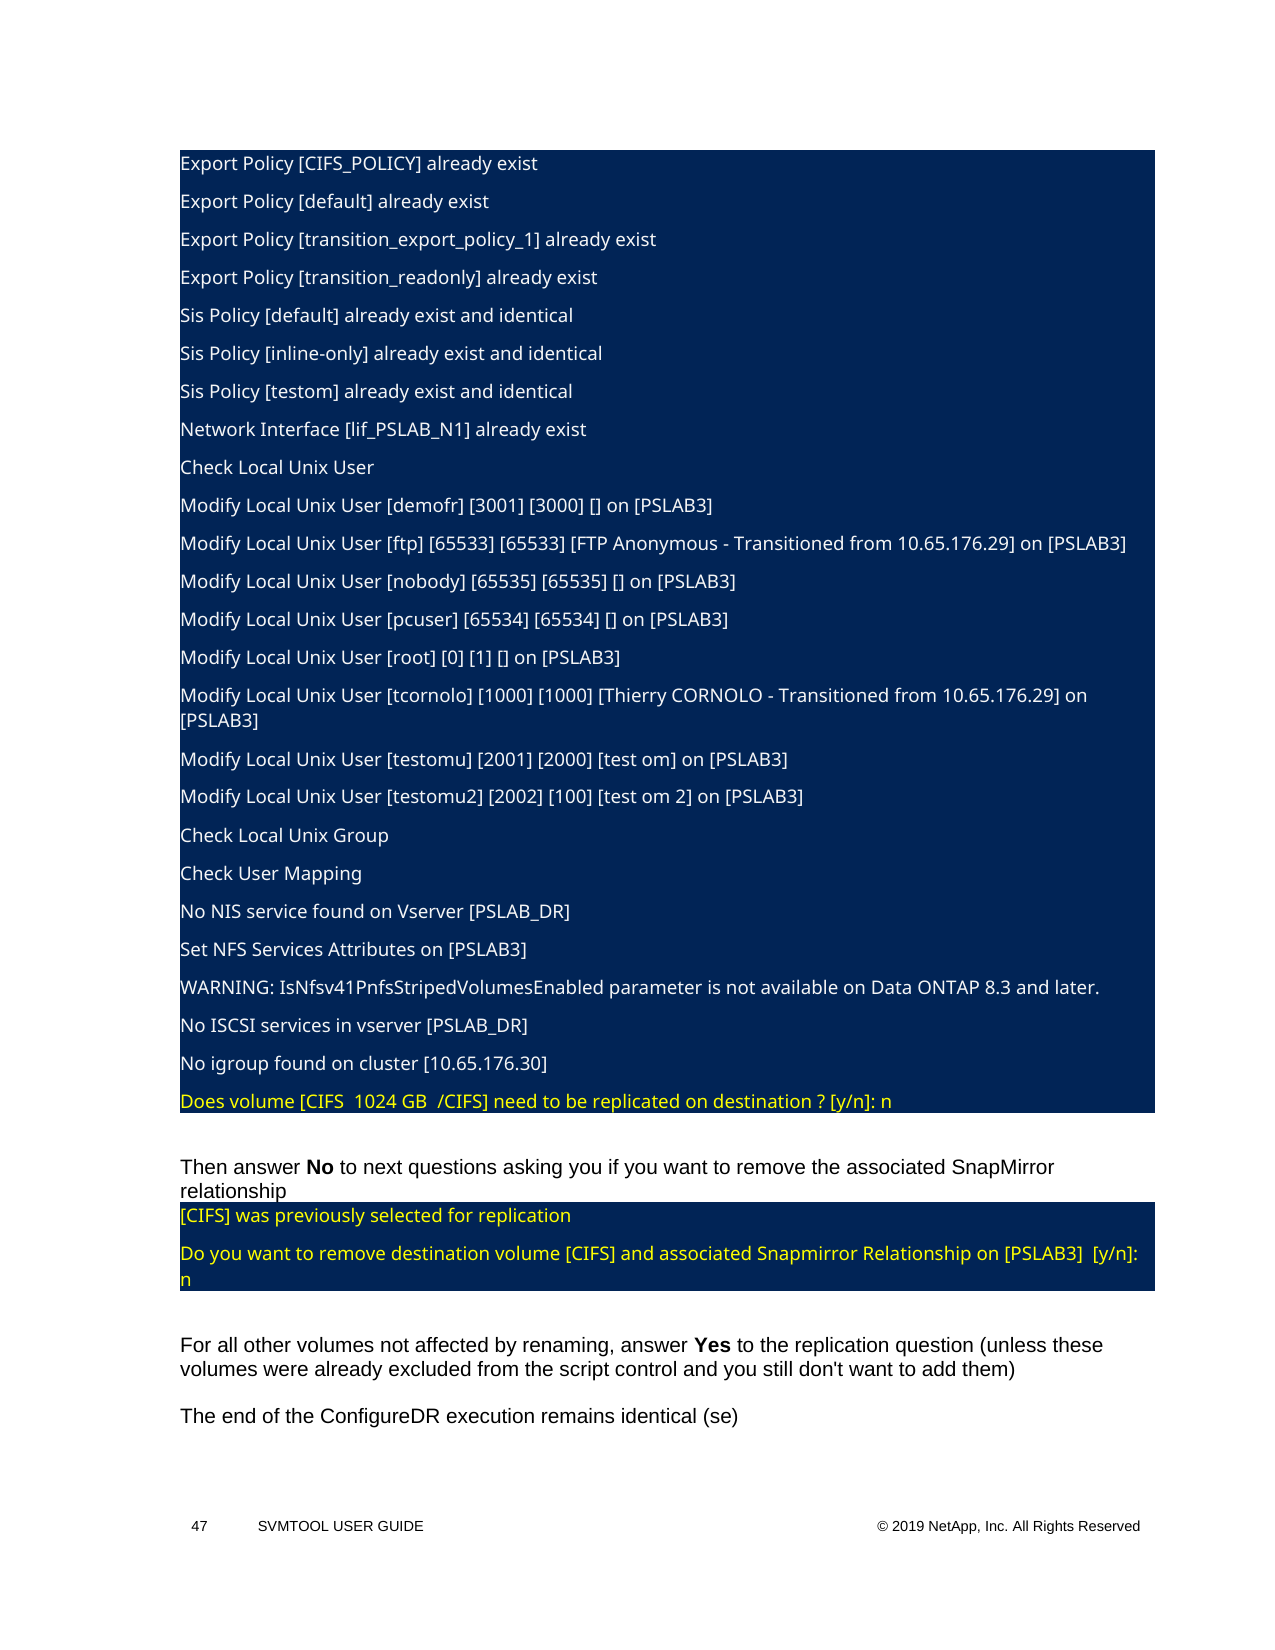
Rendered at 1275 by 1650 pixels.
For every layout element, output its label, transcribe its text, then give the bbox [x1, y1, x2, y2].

text Does volume [CIFS 1024 GB /CIFS] need to be replicated on destination ? [y/n]: n [180, 1088, 1155, 1113]
text Sis Policy [default] already exist and identical [180, 302, 1155, 328]
text Export Policy [default] already exist [180, 188, 1155, 213]
text Network Interface [lif_PSLAB_N1] already exist [180, 416, 1155, 442]
text No NIS service found on Vserver [PSLAB_DR] [180, 898, 1155, 923]
text WARNING: IsNfsv41PnfsStripedVolumesEnabled parameter is not available on Data ONTAP 8.3 and later. [180, 974, 1155, 999]
text Modify Local Unix User [demofr] [3001] [3000] [] on [PSLAB3] [180, 492, 1155, 518]
text Set NFS Services Attributes on [PSLAB3] [180, 936, 1155, 961]
text Check Local Unix User [180, 454, 1155, 480]
text Sis Policy [inline-only] already exist and identical [180, 340, 1155, 366]
text Modify Local Unix User [pcuser] [65534] [65534] [] on [PSLAB3] [180, 606, 1155, 632]
text Sis Policy [testom] already exist and identical [180, 378, 1155, 404]
text For all other volumes not affected by renaming, answer Yes to the replication question (unless these volumes were already excluded from the script control and you still don't want to add them) [180, 1332, 1155, 1380]
text Check Local Unix Group [180, 822, 1155, 847]
text No igroup found on cluster [10.65.176.30] [180, 1050, 1155, 1076]
text The end of the ConfigureDR execution remains identical (se) [180, 1404, 1155, 1428]
text [CIFS] was previously selected for replication [180, 1202, 1155, 1228]
text Export Policy [transition_readonly] already exist [180, 264, 1155, 289]
text Then answer No to next questions asking you if you want to remove the associated SnapMirror relationship [180, 1154, 1155, 1202]
text No ISCSI services in vserver [PSLAB_DR] [180, 1012, 1155, 1037]
text Do you want to remove destination volume [CIFS] and associated Snapmirror Relationship on [PSLAB3] [y/n]: n [180, 1240, 1155, 1291]
text Export Policy [transition_export_policy_1] already exist [180, 226, 1155, 252]
text Modify Local Unix User [tcornolo] [1000] [1000] [Thierry CORNOLO - Transitioned from 10.65.176.29] on [PSLAB3] [180, 682, 1155, 733]
text Modify Local Unix User [testomu] [2001] [2000] [test om] on [PSLAB3] [180, 746, 1155, 771]
text Export Policy [CIFS_POLICY] already exist [180, 150, 1155, 176]
text Modify Local Unix User [ftp] [65533] [65533] [FTP Anonymous - Transitioned from 10.65.176.29] on [PSLAB3] [180, 530, 1155, 556]
text Check User Mapping [180, 860, 1155, 885]
text Modify Local Unix User [testomu2] [2002] [100] [test om 2] on [PSLAB3] [180, 784, 1155, 809]
text Modify Local Unix User [root] [0] [1] [] on [PSLAB3] [180, 644, 1155, 670]
text Modify Local Unix User [nobody] [65535] [65535] [] on [PSLAB3] [180, 568, 1155, 594]
